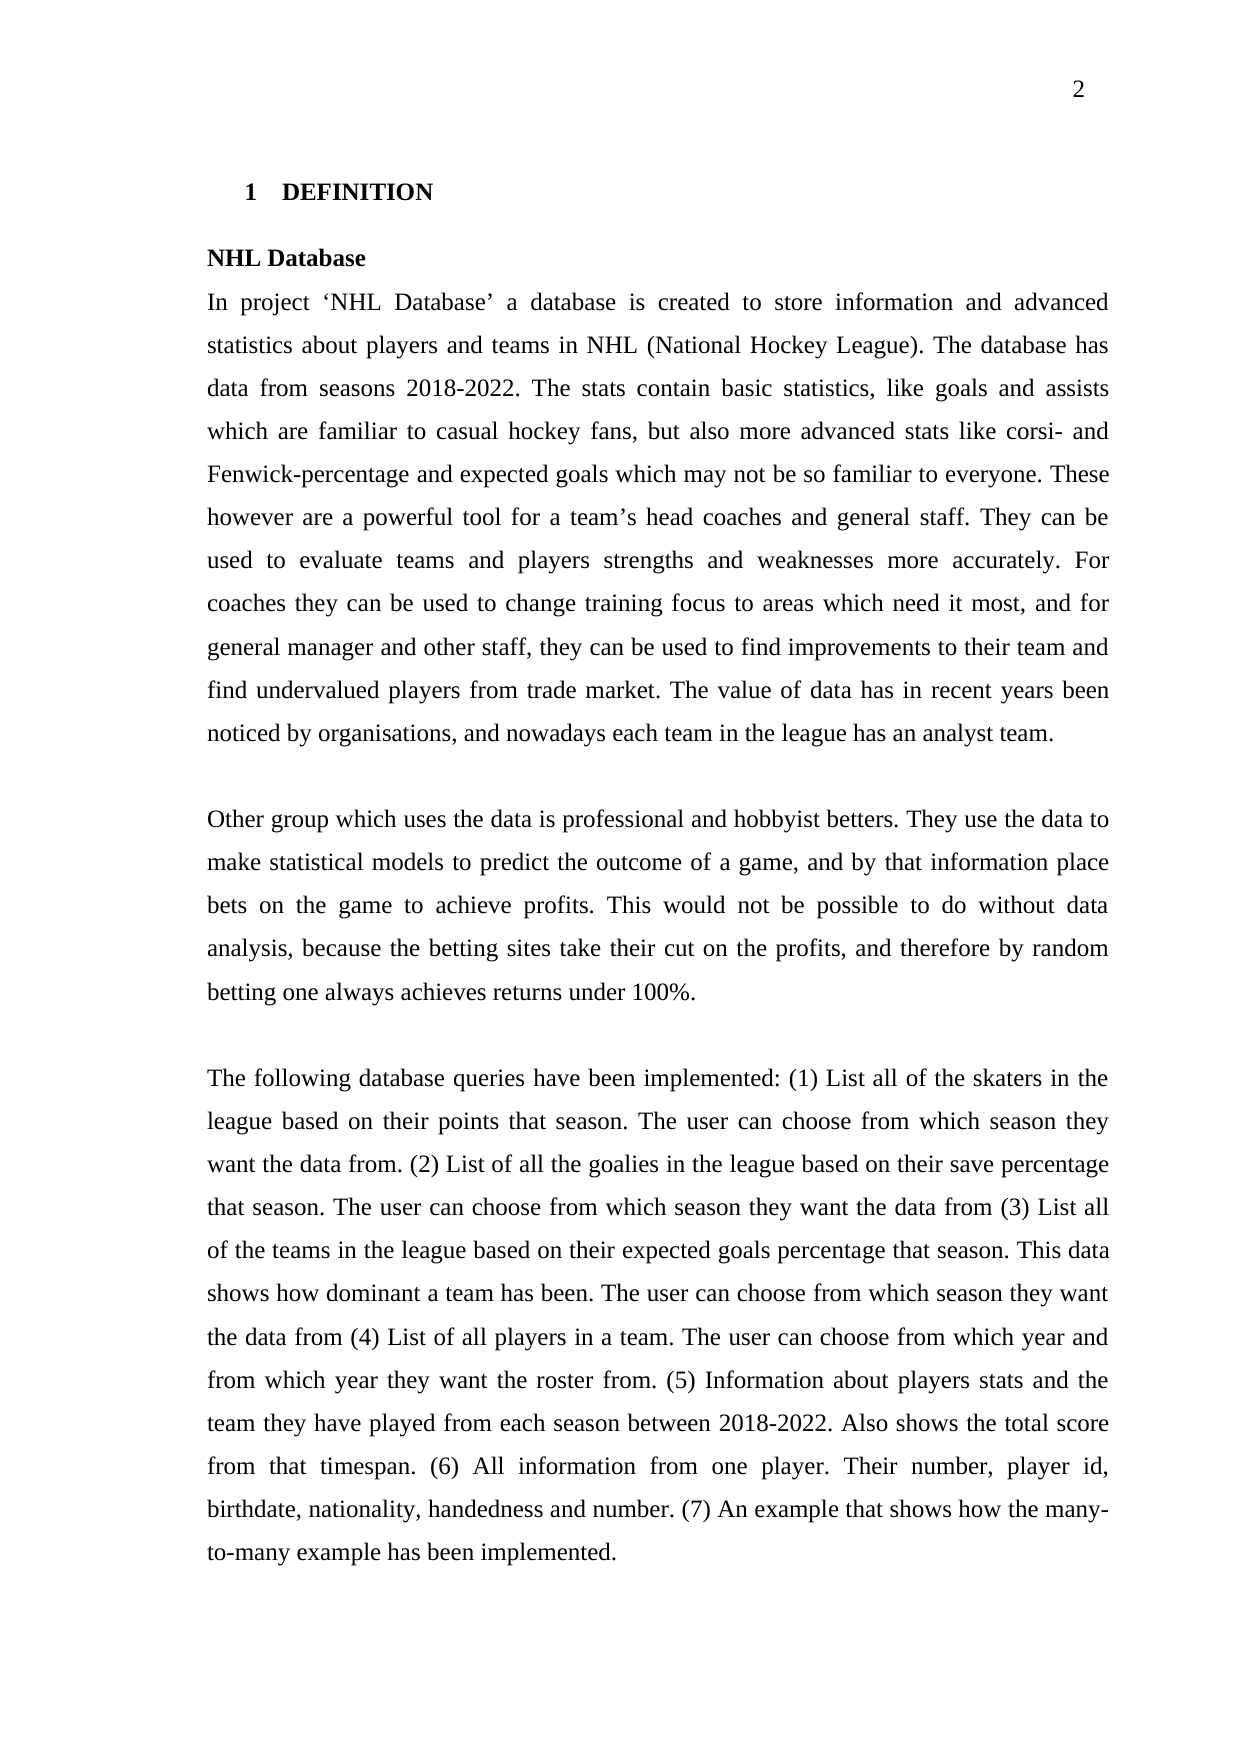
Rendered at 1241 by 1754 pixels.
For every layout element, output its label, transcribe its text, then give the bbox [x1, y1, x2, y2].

subtitle Definition [244, 177, 1122, 206]
text In project ‘NHL Database’ a database is created to store information and advanced statistics about players and teams in NHL (National Hockey League). The database has data from seasons 2018-2022. The stats contain basic statistics, like goals and assists which are familiar to casual hockey fans, but also more advanced stats like corsi- and Fenwick-percentage and expected goals which may not be so familiar to everyone. These however are a powerful tool for a team’s head coaches and general staff. They can be used to evaluate teams and players strengths and weaknesses more accurately. For coaches they can be used to change training focus to areas which need it most, and for general manager and other staff, they can be used to find improvements to their team and find undervalued players from trade market. The value of data has in recent years been noticed by organisations, and nowadays each team in the league has an analyst team. [207, 287, 1110, 747]
text NHL Database [207, 243, 1110, 272]
text The following database queries have been implemented: (1) List all of the skaters in the league based on their points that season. The user can choose from which season they want the data from. (2) List of all the goalies in the league based on their save percentage that season. The user can choose from which season they want the data from (3) List all of the teams in the league based on their expected goals percentage that season. This data shows how dominant a team has been. The user can choose from which season they want the data from (4) List of all players in a team. The user can choose from which year and from which year they want the roster from. (5) Information about players stats and the team they have played from each season between 2018-2022. Also shows the total score from that timespan. (6) All information from one player. Their number, player id, birthdate, nationality, handedness and number. (7) An example that shows how the many-to-many example has been implemented. [207, 1063, 1110, 1566]
text Other group which uses the data is professional and hobbyist betters. They use the data to make statistical models to predict the outcome of a game, and by that information place bets on the game to achieve profits. This would not be possible to do without data analysis, because the betting sites take their cut on the profits, and therefore by random betting one always achieves returns under 100%. [207, 804, 1110, 1005]
